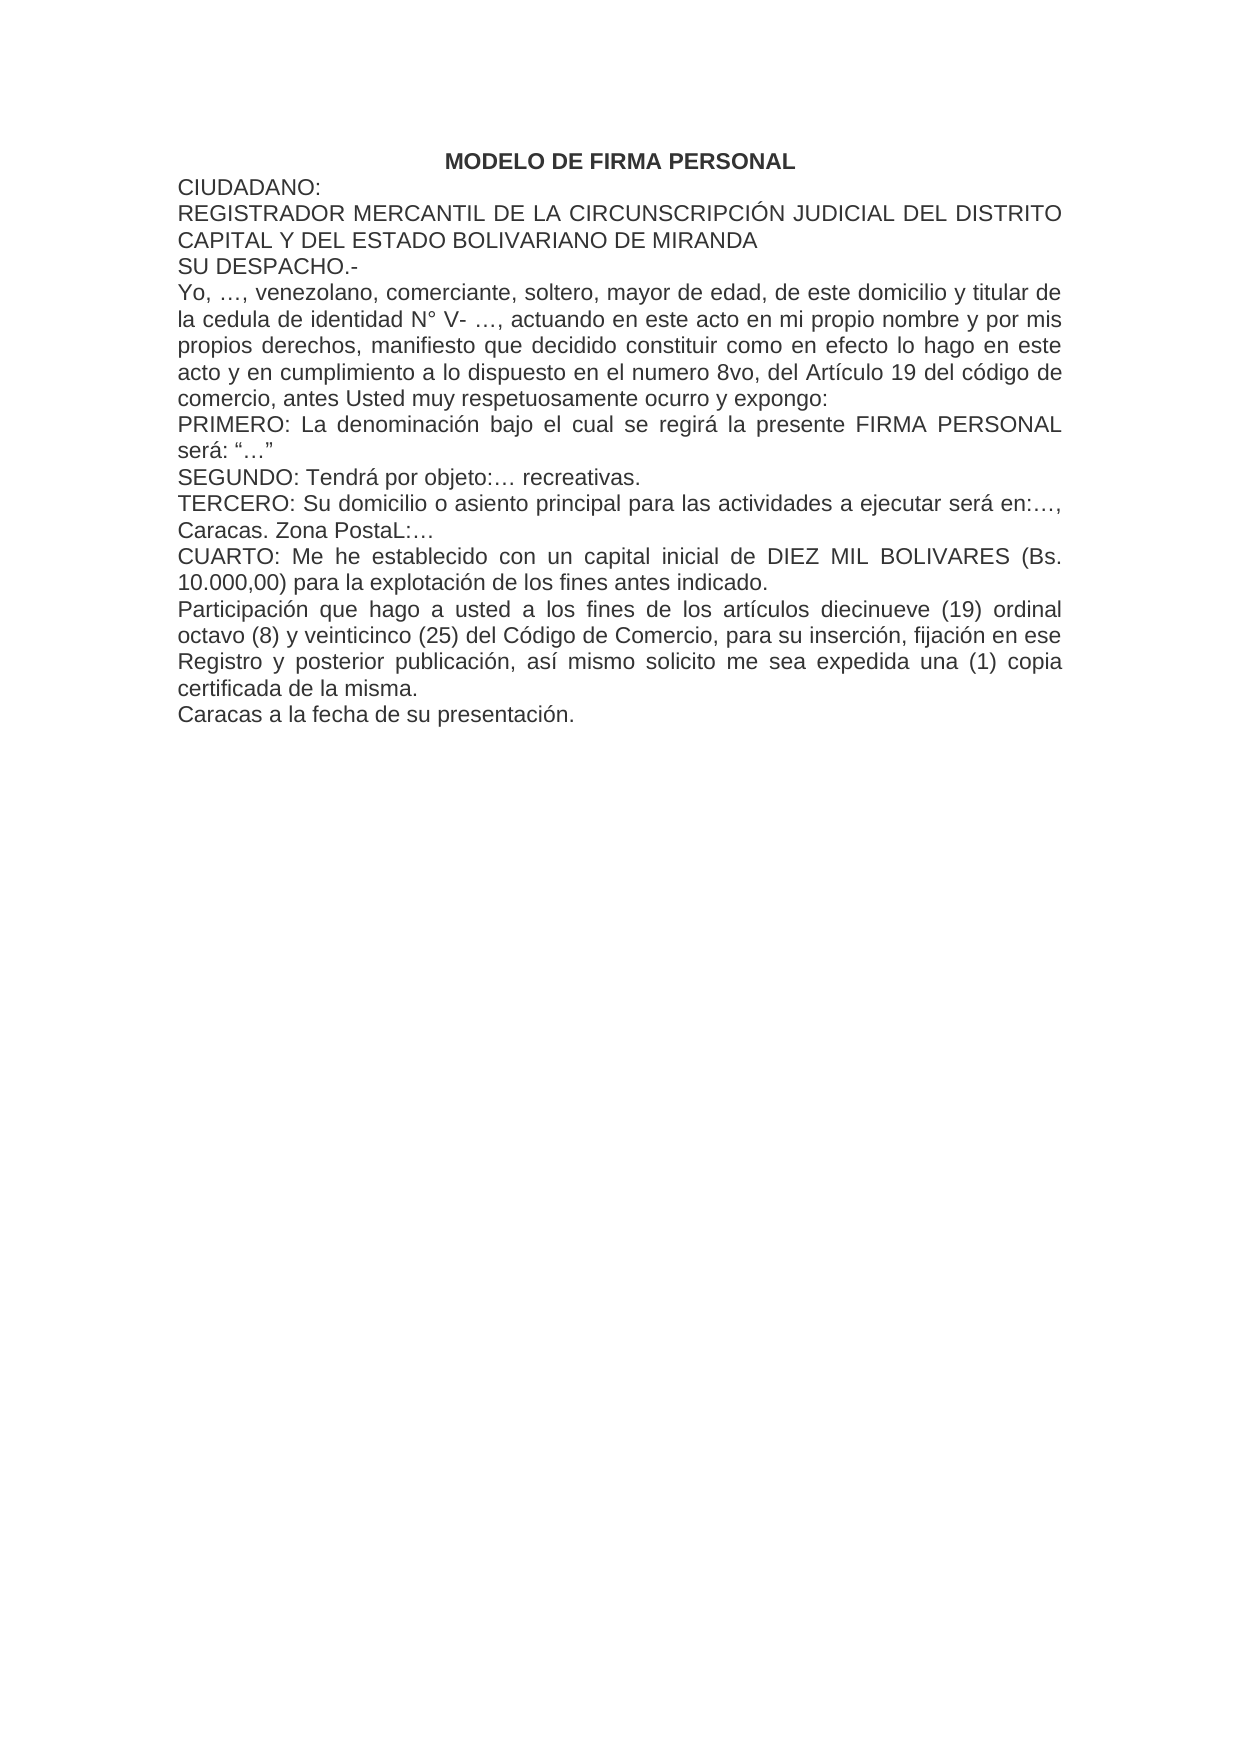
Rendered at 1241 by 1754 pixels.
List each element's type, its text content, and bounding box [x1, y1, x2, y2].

text Caracas a la fecha de su presentación. [177, 701, 1063, 727]
text SU DESPACHO.- [177, 253, 1063, 279]
text SEGUNDO: Tendrá por objeto:… recreativas. [177, 464, 1063, 490]
text CIUDADANO: [177, 174, 1063, 200]
text TERCERO: Su domicilio o asiento principal para las actividades a ejecutar será en:…, Caracas. Zona PostaL:… [177, 490, 1063, 543]
text REGISTRADOR MERCANTIL DE LA CIRCUNSCRIPCIÓN JUDICIAL DEL DISTRITO CAPITAL Y DEL ESTADO BOLIVARIANO DE MIRANDA [177, 200, 1063, 253]
text MODELO DE FIRMA PERSONAL [177, 148, 1063, 174]
text CUARTO: Me he establecido con un capital inicial de DIEZ MIL BOLIVARES (Bs. 10.000,00) para la explotación de los fines antes indicado. [177, 543, 1063, 596]
text PRIMERO: La denominación bajo el cual se regirá la presente FIRMA PERSONAL será: “…” [177, 411, 1063, 464]
text Participación que hago a usted a los fines de los artículos diecinueve (19) ordinal octavo (8) y veinticinco (25) del Código de Comercio, para su inserción, fijación en ese Registro y posterior publicación, así mismo solicito me sea expedida una (1) copia certificada de la misma. [177, 596, 1063, 701]
text Yo, …, venezolano, comerciante, soltero, mayor de edad, de este domicilio y titular de la cedula de identidad N° V- …, actuando en este acto en mi propio nombre y por mis propios derechos, manifiesto que decidido constituir como en efecto lo hago en este acto y en cumplimiento a lo dispuesto en el numero 8vo, del Artículo 19 del código de comercio, antes Usted muy respetuosamente ocurro y expongo: [177, 279, 1063, 411]
